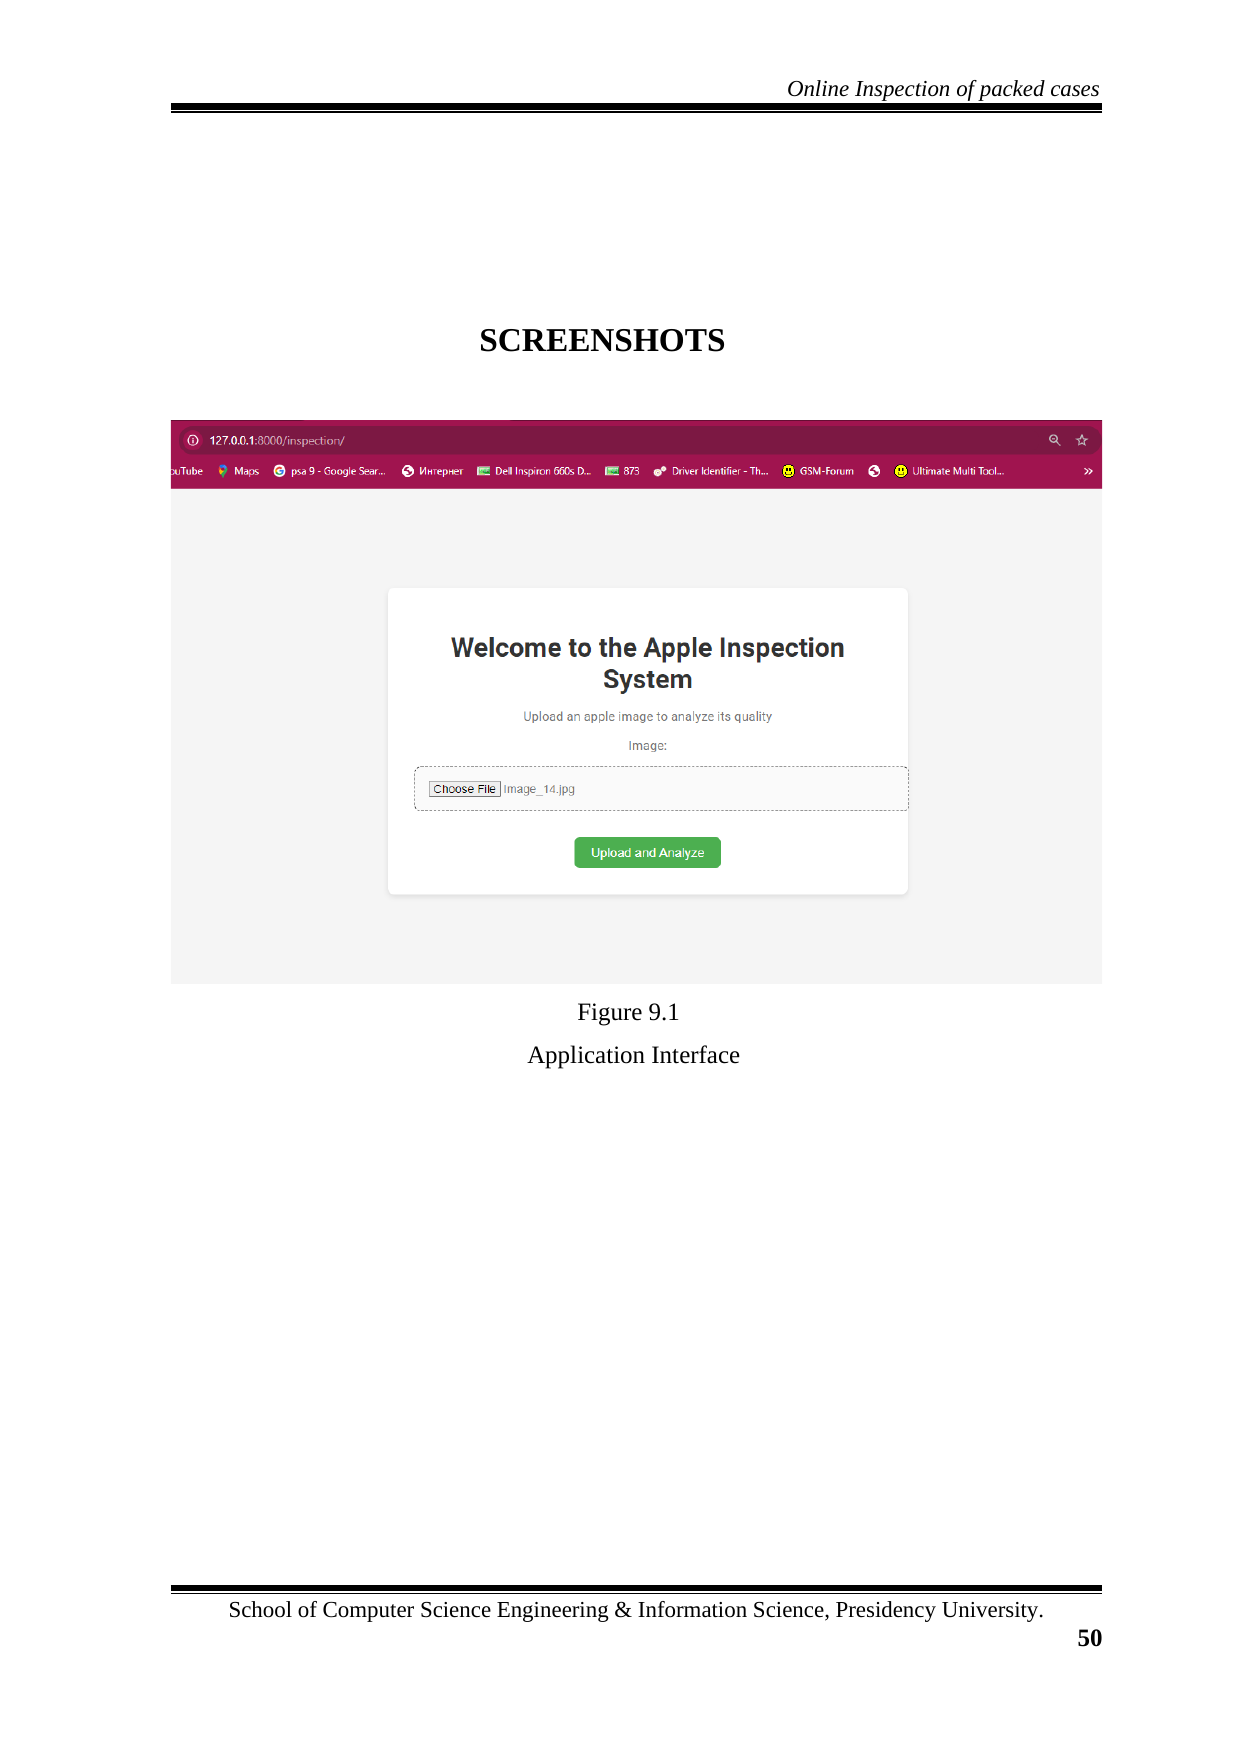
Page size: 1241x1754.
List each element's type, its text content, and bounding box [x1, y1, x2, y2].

text SCREENSHOTS [171, 320, 1102, 358]
text Figure 9.1 [171, 997, 1102, 1026]
text Application Interface [171, 1040, 1102, 1069]
picture [170, 420, 1103, 984]
